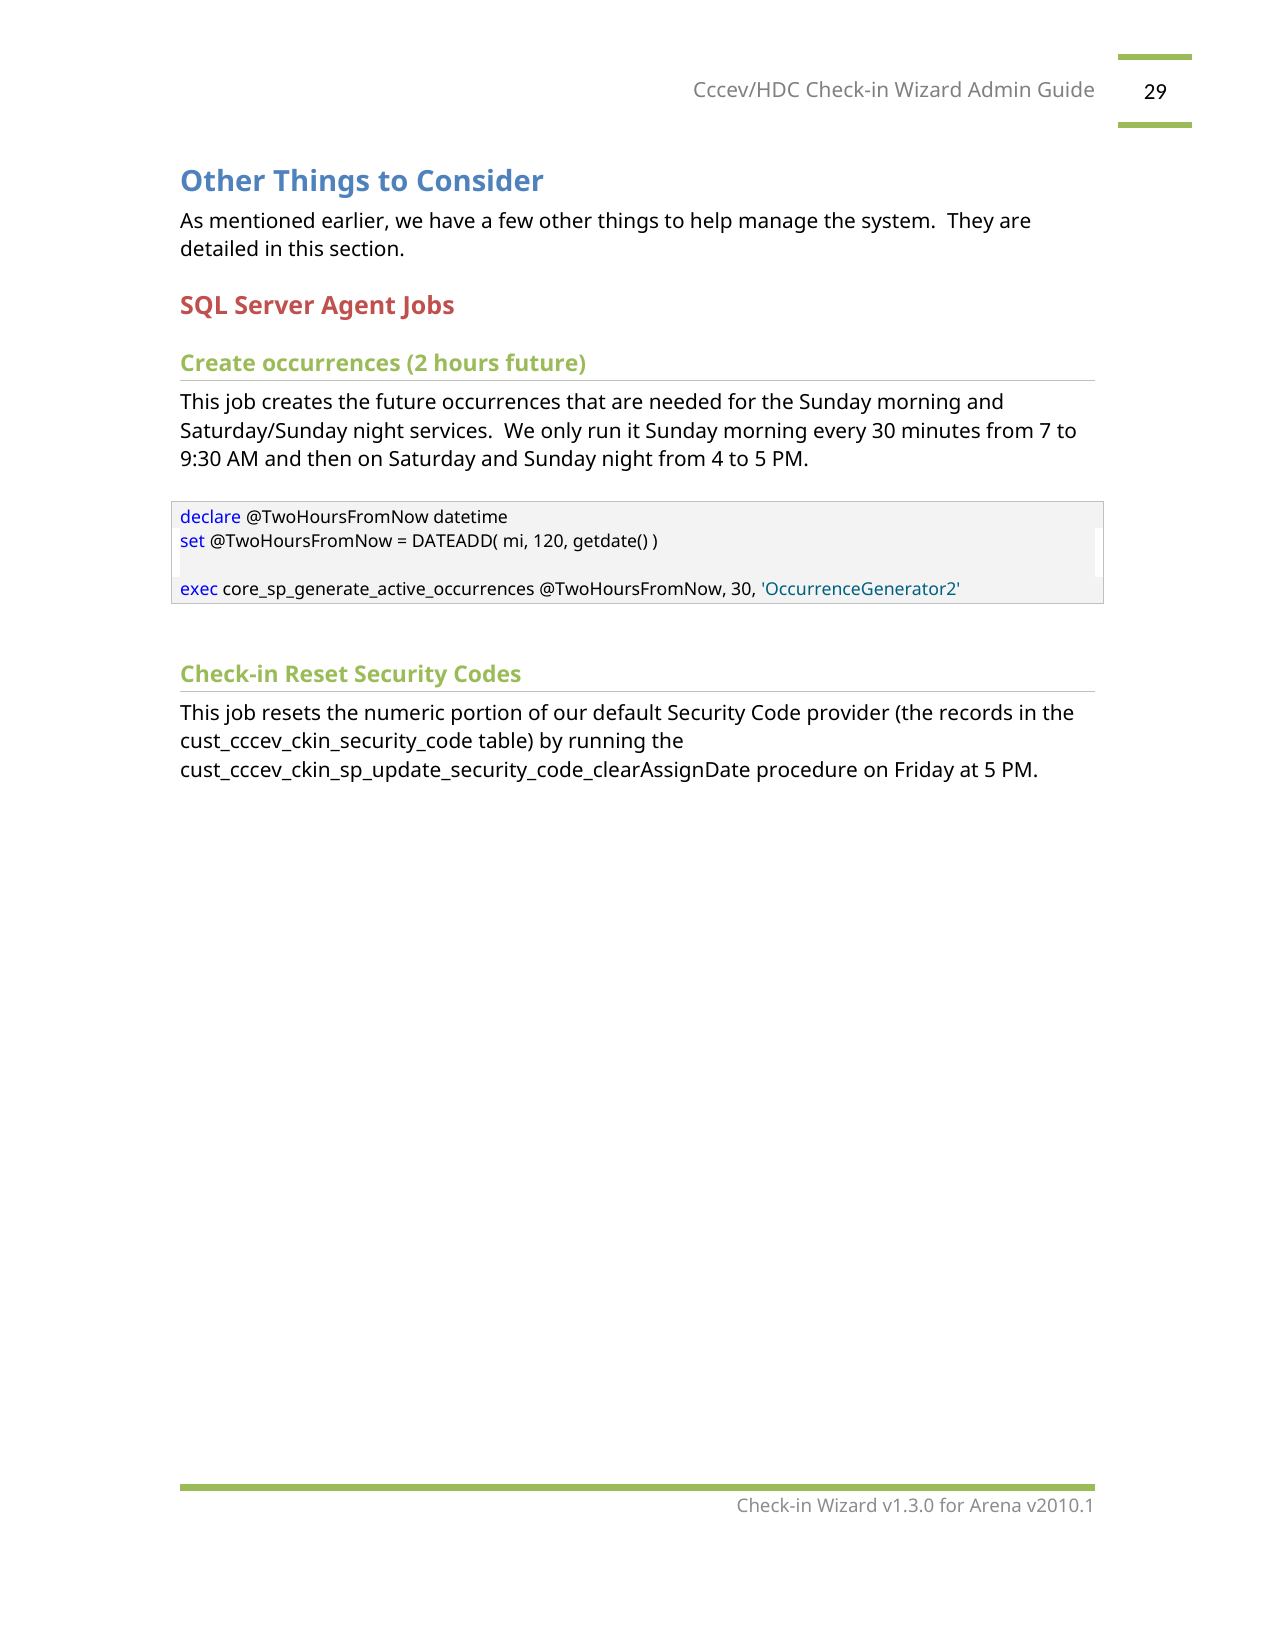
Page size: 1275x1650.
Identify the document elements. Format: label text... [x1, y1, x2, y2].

subtitle Other Things to Consider [180, 160, 1095, 200]
subtitle SQL Server Agent Jobs [180, 288, 1095, 322]
subtitle Check-in Reset Security Codes [180, 658, 1095, 691]
text declare @TwoHoursFromNow datetime [172, 502, 1103, 528]
subtitle Create occurrences (2 hours future) [180, 347, 1095, 380]
text This job resets the numeric portion of our default Security Code provider (the records in the cust_cccev_ckin_security_code table) by running the cust_cccev_ckin_sp_update_security_code_clearAssignDate procedure on Friday at 5 PM. [180, 698, 1095, 783]
text As mentioned earlier, we have a few other things to help manage the system. They are detailed in this section. [180, 206, 1095, 263]
text exec core_sp_generate_active_occurrences @TwoHoursFromNow, 30, 'OccurrenceGenerator2' [172, 574, 1103, 603]
text set @TwoHoursFromNow = DATEADD( mi, 120, getdate() ) [180, 528, 1095, 553]
text This job creates the future occurrences that are needed for the Sunday morning and Saturday/Sunday night services. We only run it Sunday morning every 30 minutes from 7 to 9:30 AM and then on Saturday and Sunday night from 4 to 5 PM. [180, 387, 1095, 473]
